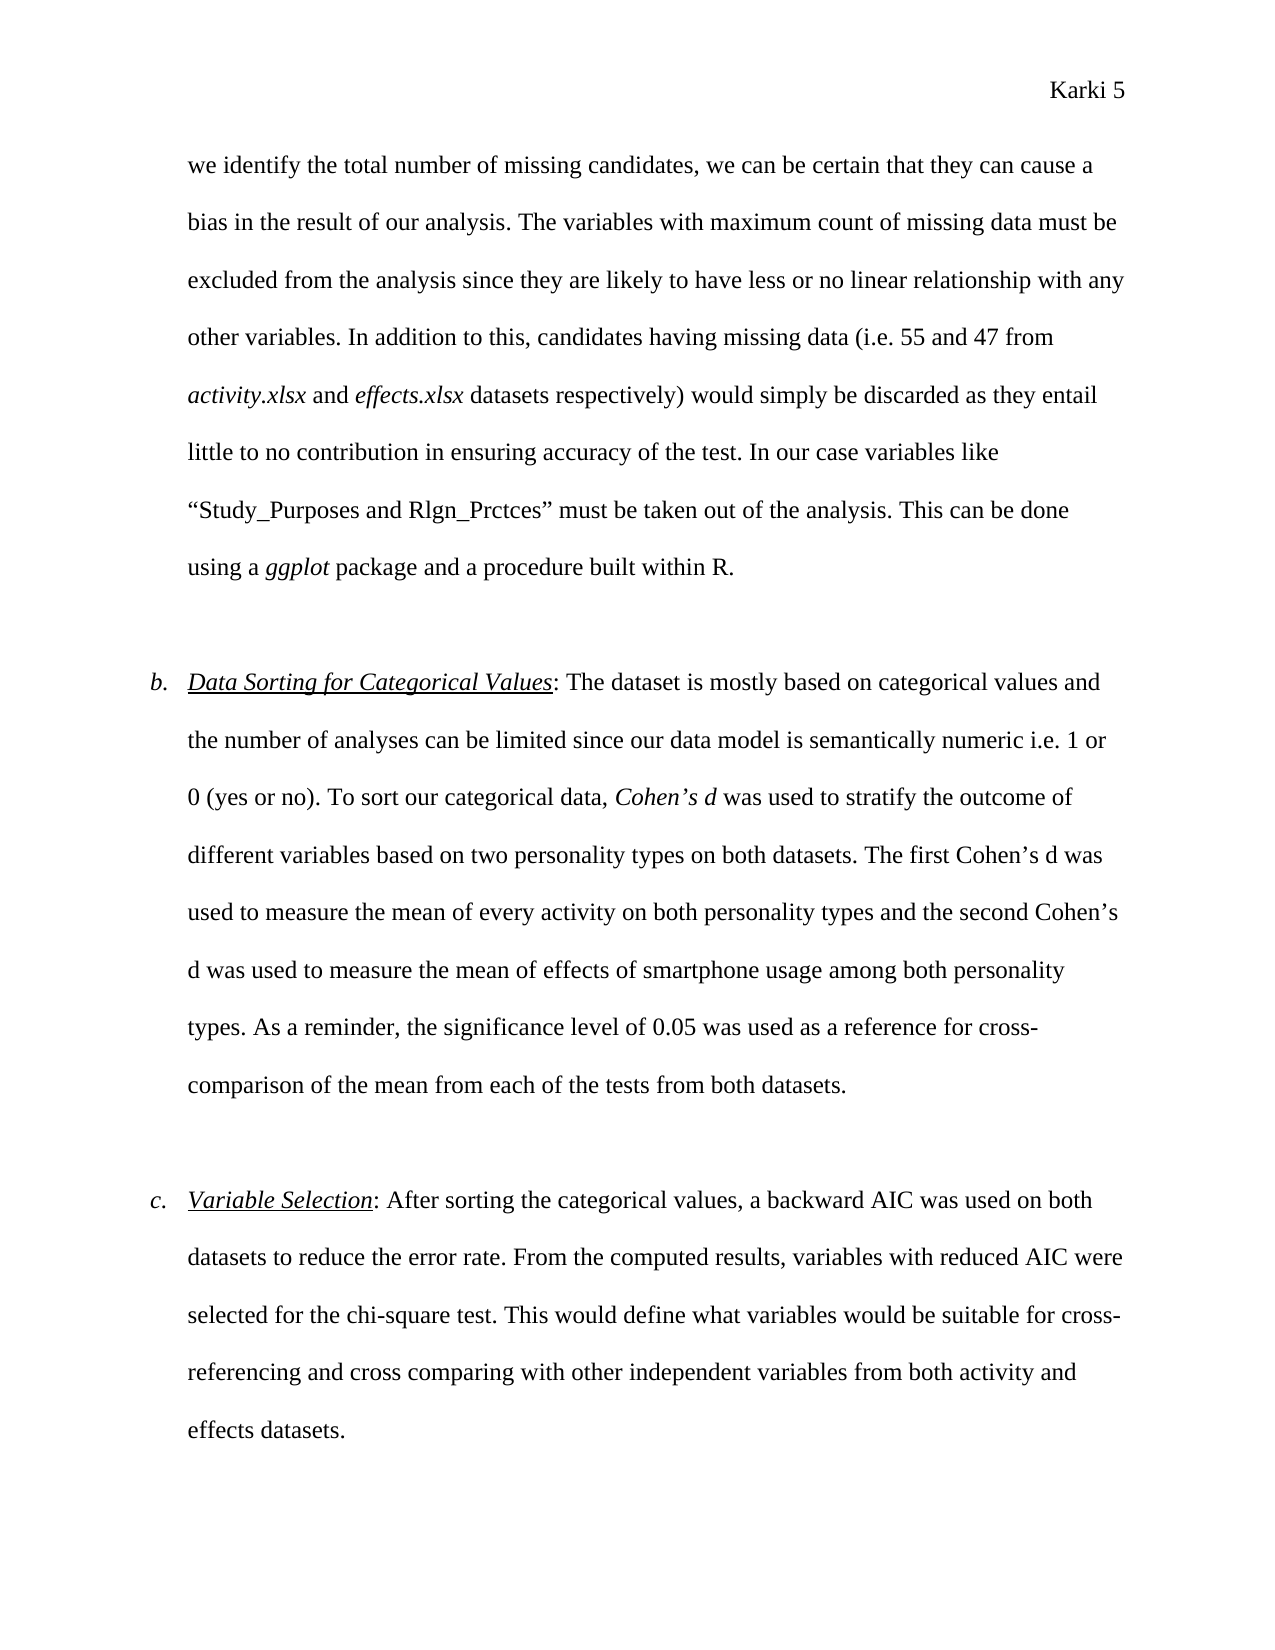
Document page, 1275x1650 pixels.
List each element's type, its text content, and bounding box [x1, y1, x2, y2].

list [150, 150, 1125, 639]
list Variable Selection: After sorting the categorical values, a backward AIC was used on both datasets to reduce the error rate. From the computed results, variables with reduced AIC were selected for the chi-square test. This would define what variables would be suitable for cross-referencing and cross comparing with other independent variables from both activity and effects datasets. [150, 1185, 1125, 1444]
list Data Sorting for Categorical Values: The dataset is mostly based on categorical values and the number of analyses can be limited since our data model is semantically numeric i.e. 1 or 0 (yes or no). To sort our categorical data, Cohen’s d was used to stratify the outcome of different variables based on two personality types on both datasets. The first Cohen’s d was used to measure the mean of every activity on both personality types and the second Cohen’s d was used to measure the mean of effects of smartphone usage among both personality types. As a reminder, the significance level of 0.05 was used as a reference for cross-comparison of the mean from each of the tests from both datasets. [150, 667, 1125, 1156]
